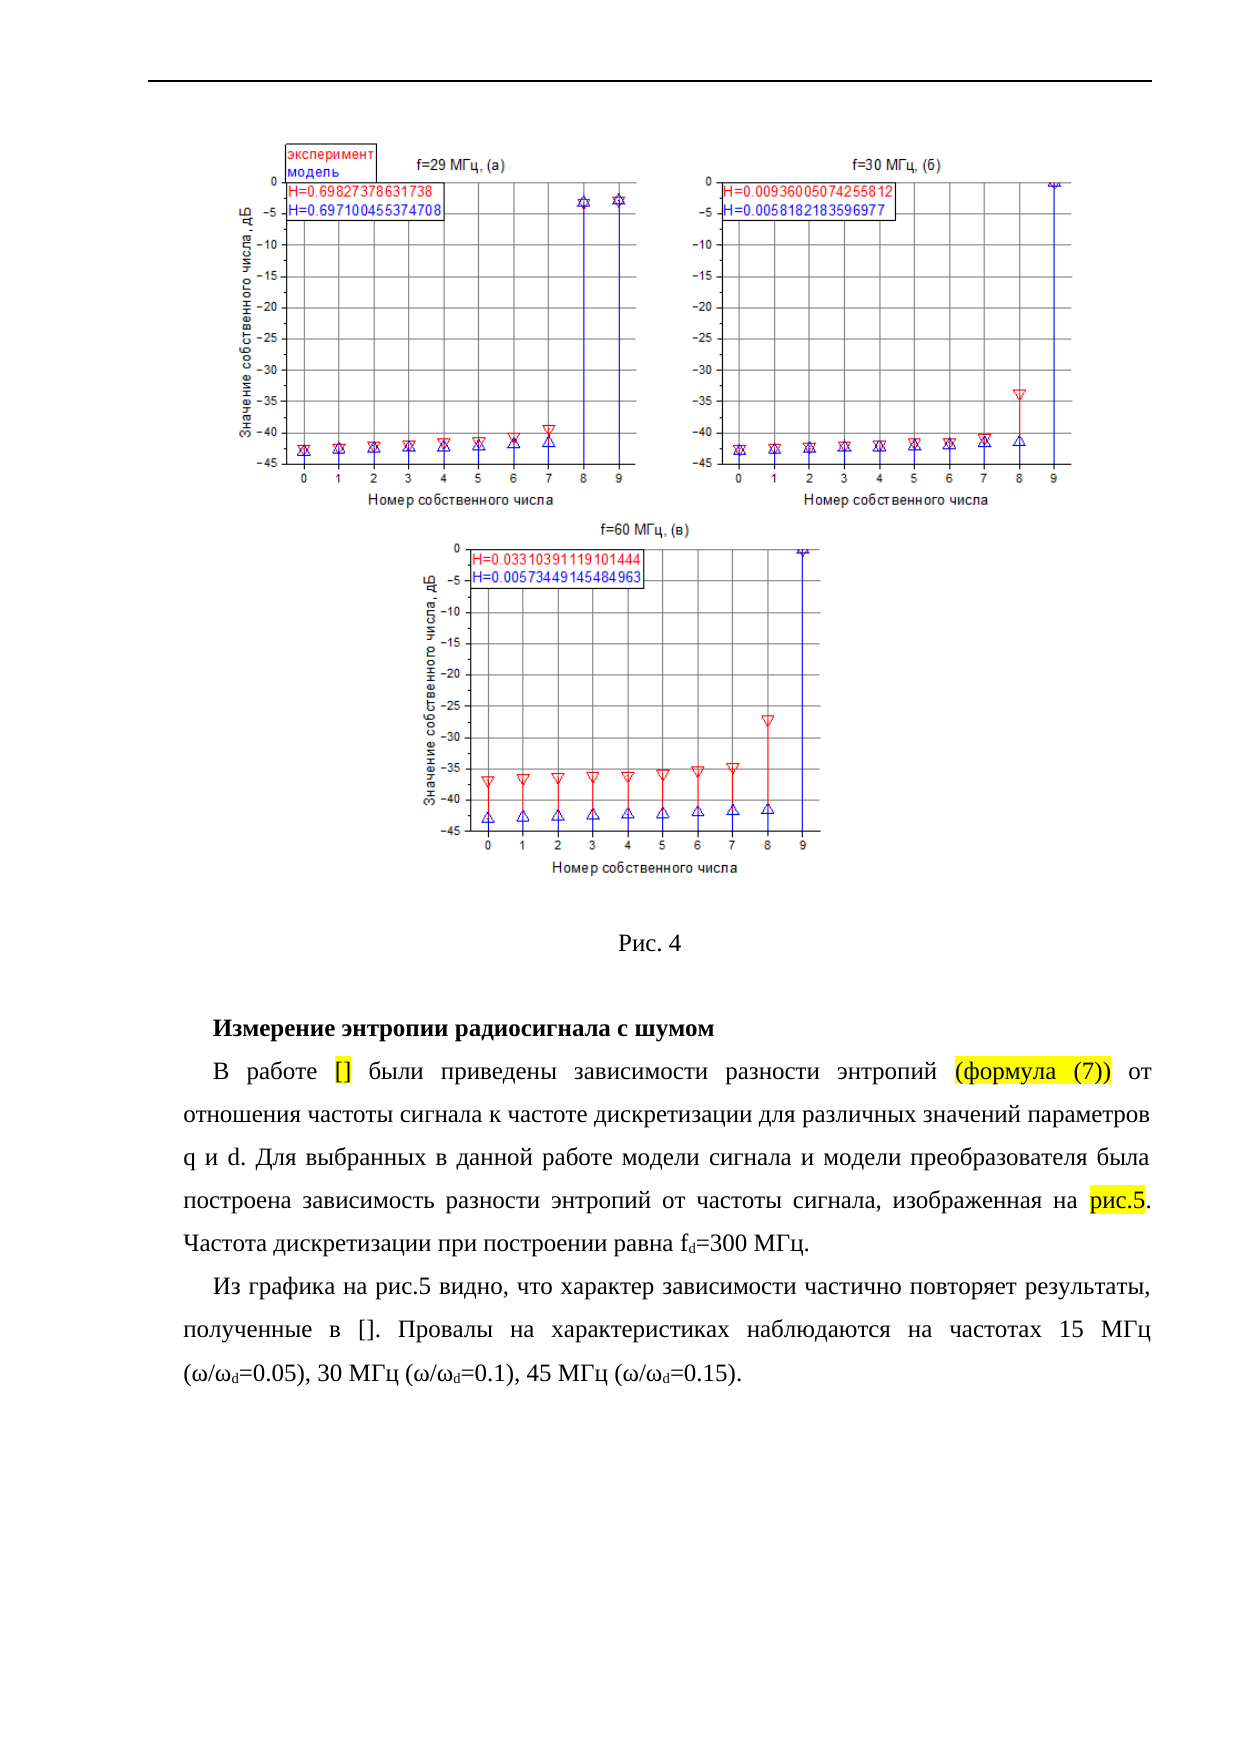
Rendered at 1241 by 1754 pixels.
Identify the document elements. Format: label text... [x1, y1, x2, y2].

table_header [148, 118, 1152, 926]
picture [173, 118, 1119, 916]
table_cell Рис. 4 [148, 926, 1152, 969]
text Измерение энтропии радиосигнала с шумом [183, 1013, 1152, 1041]
